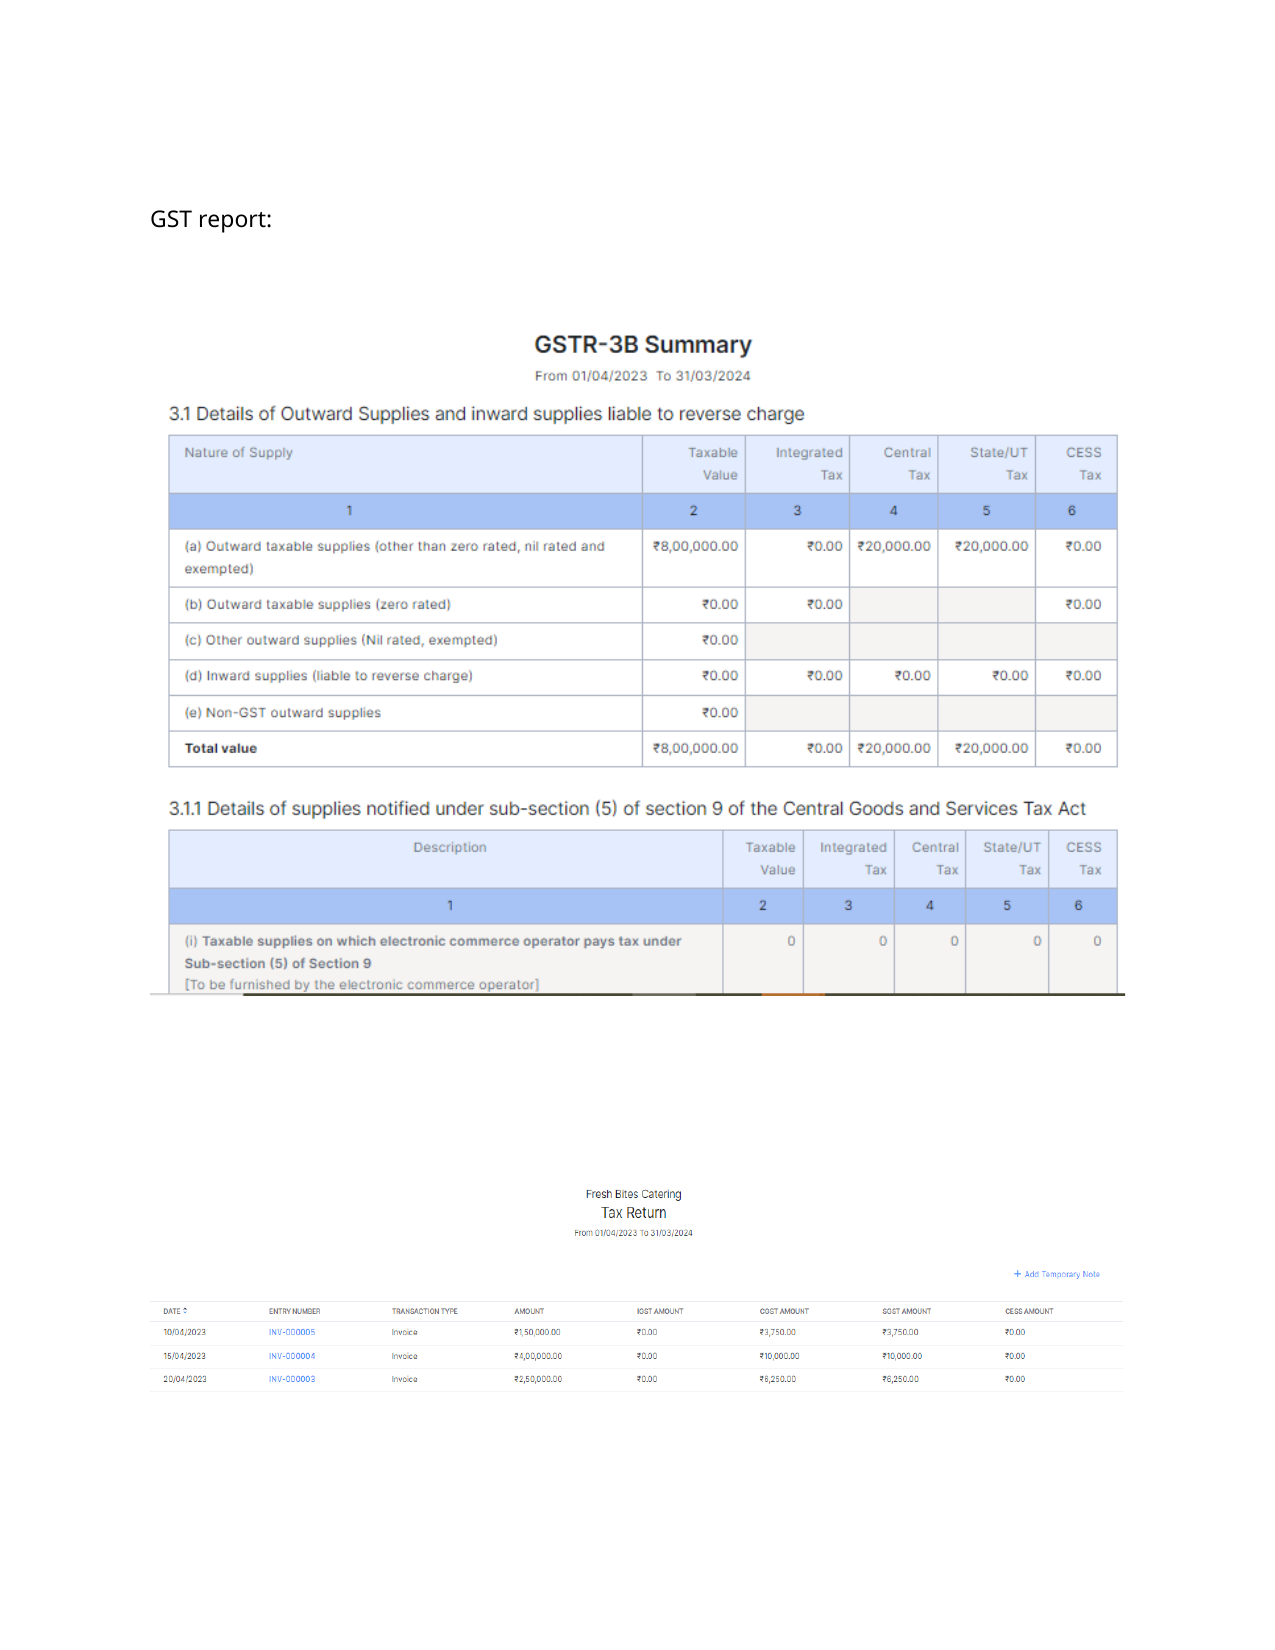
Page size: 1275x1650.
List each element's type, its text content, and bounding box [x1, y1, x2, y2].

picture [150, 312, 1125, 996]
text GST report: [150, 203, 1125, 234]
picture [150, 1179, 1123, 1409]
